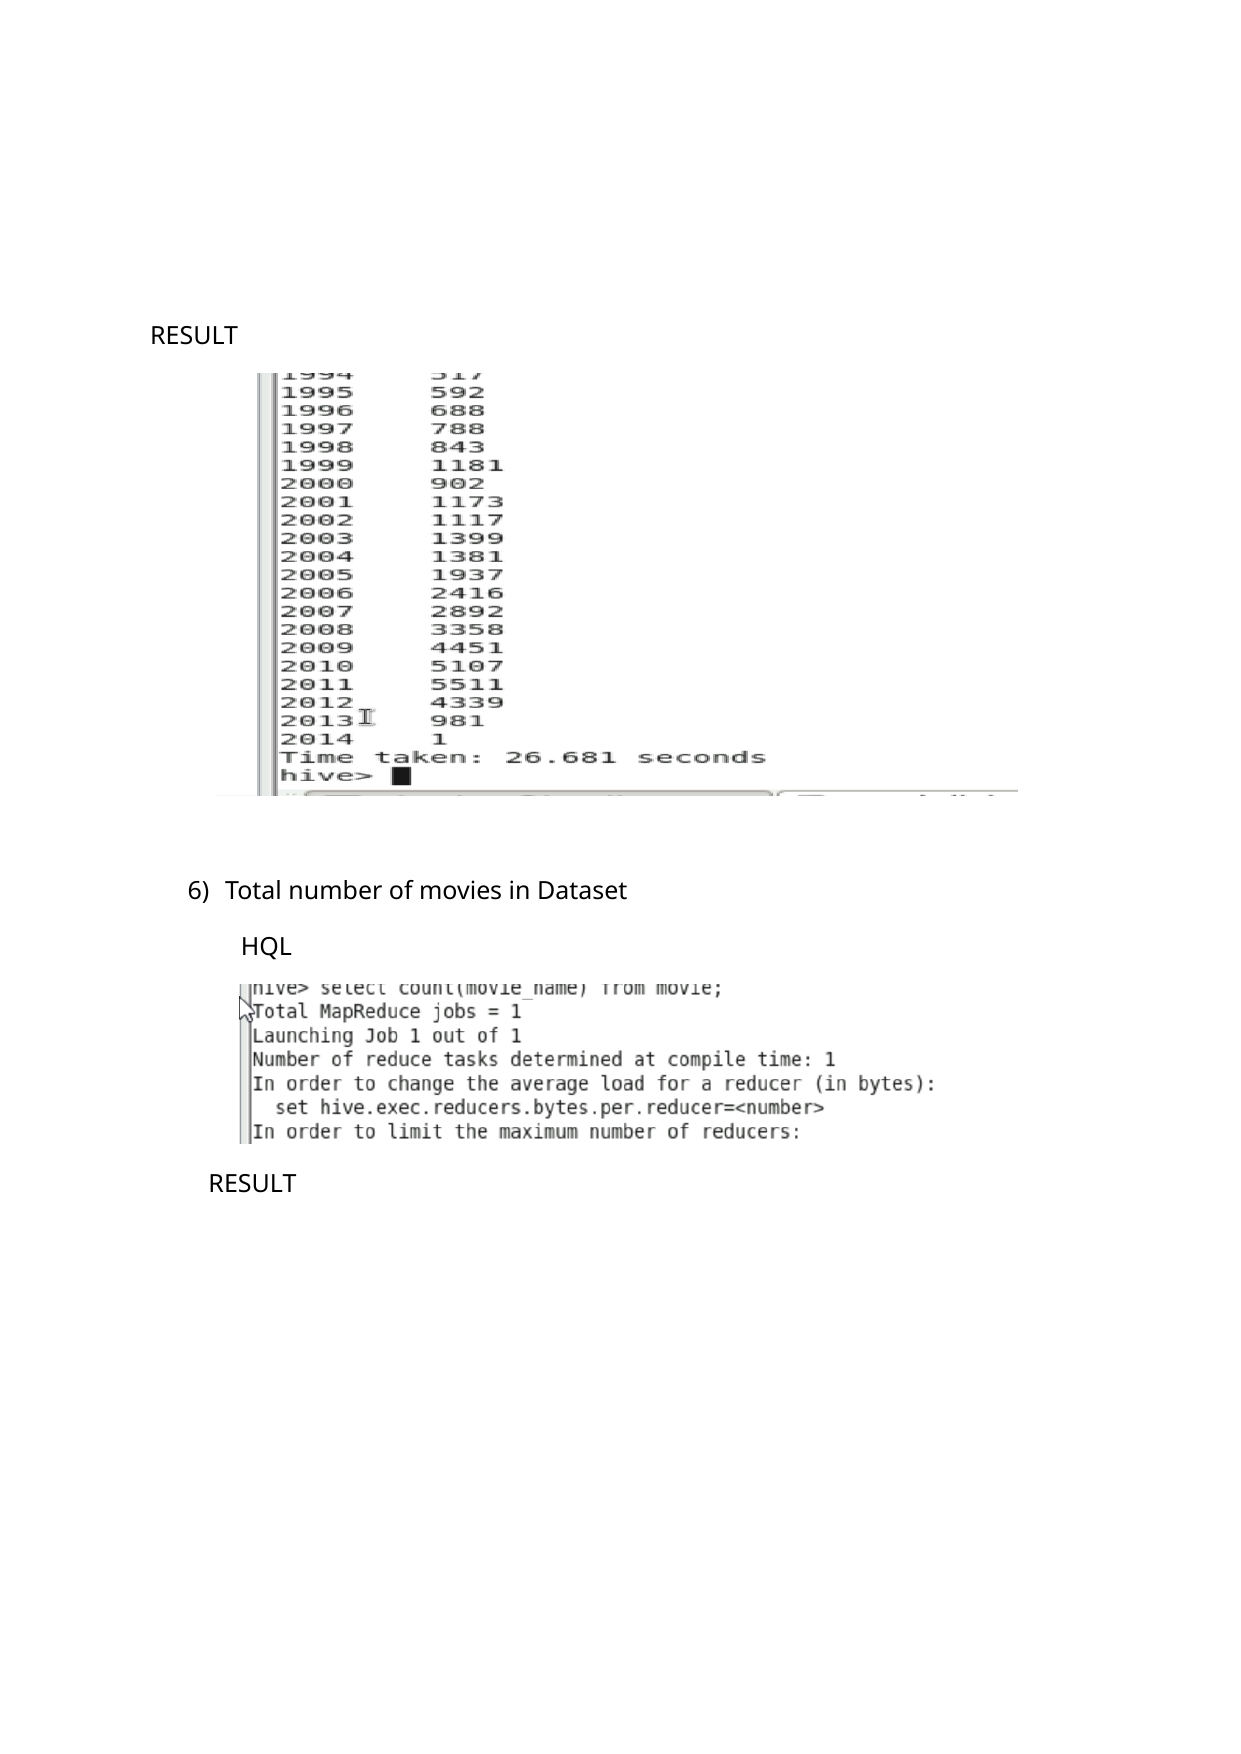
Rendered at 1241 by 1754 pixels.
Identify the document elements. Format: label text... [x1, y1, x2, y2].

text RESULT [150, 1165, 1090, 1199]
list Total number of movies in Dataset [187, 873, 1090, 907]
picture [225, 984, 1166, 1144]
text HQL [150, 929, 1090, 963]
picture [215, 373, 1018, 796]
text RESULT [150, 317, 1090, 352]
